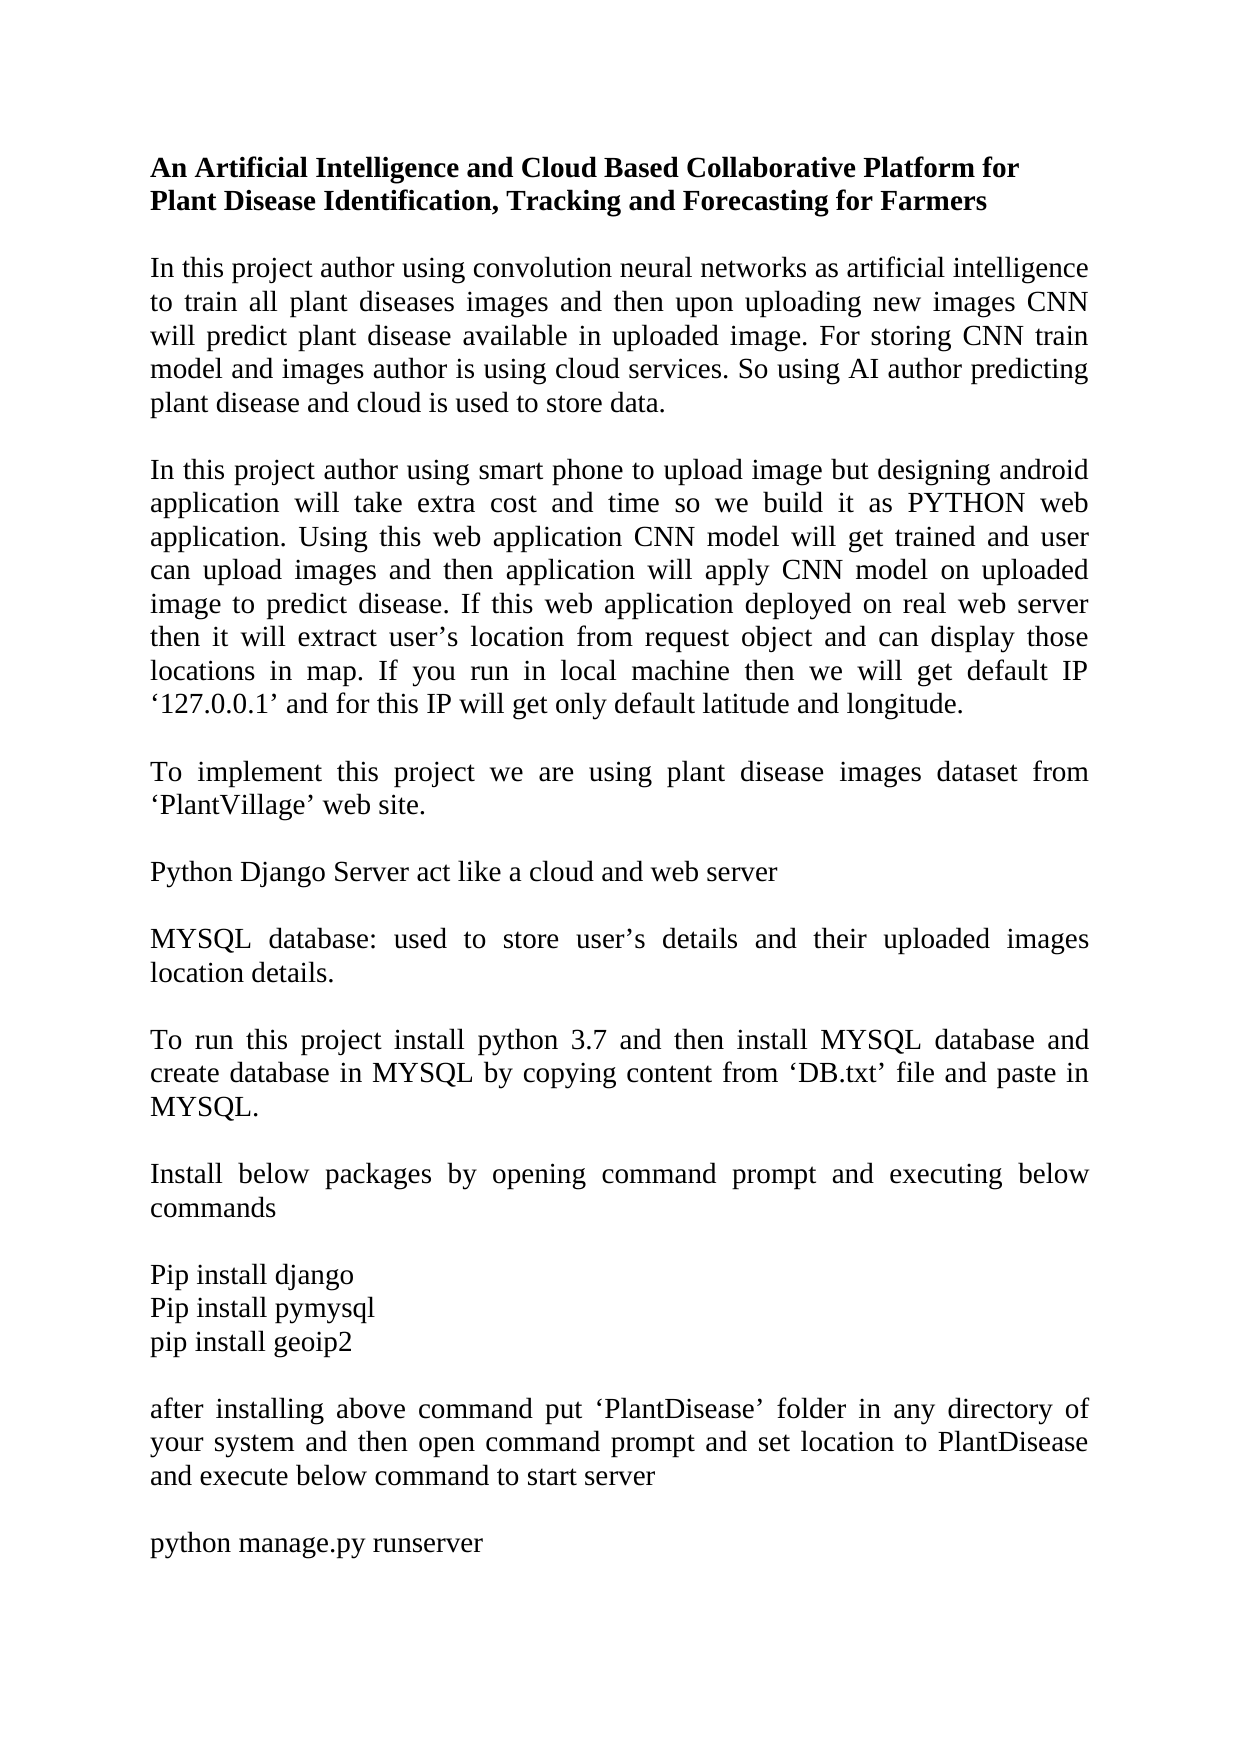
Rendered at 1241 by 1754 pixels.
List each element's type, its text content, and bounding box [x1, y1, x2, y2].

text Pip install django [150, 1257, 1090, 1290]
text An Artificial Intelligence and Cloud Based Collaborative Platform for Plant Disease Identification, Tracking and Forecasting for Farmers [150, 150, 1090, 217]
text Pip install pymysql [150, 1290, 1090, 1324]
text python manage.py runserver [150, 1525, 1090, 1559]
text To run this project install python 3.7 and then install MYSQL database and create database in MYSQL by copying content from ‘DB.txt’ file and paste in MYSQL. [150, 1022, 1090, 1123]
text In this project author using convolution neural networks as artificial intelligence to train all plant diseases images and then upon uploading new images CNN will predict plant disease available in uploaded image. For storing CNN train model and images author is using cloud services. So using AI author predicting plant disease and cloud is used to store data. [150, 251, 1090, 418]
text In this project author using smart phone to upload image but designing android application will take extra cost and time so we build it as PYTHON web application. Using this web application CNN model will get trained and user can upload images and then application will apply CNN model on uploaded image to predict disease. If this web application deployed on real web server then it will extract user’s location from request object and can display those locations in map. If you run in local machine then we will get default IP ‘127.0.0.1’ and for this IP will get only default latitude and longitude. [150, 452, 1090, 720]
text pip install geoip2 [150, 1324, 1090, 1357]
text To implement this project we are using plant disease images dataset from ‘PlantVillage’ web site. [150, 754, 1090, 821]
text Install below packages by opening command prompt and executing below commands [150, 1156, 1090, 1223]
text Python Django Server act like a cloud and web server [150, 854, 1090, 888]
text MYSQL database: used to store user’s details and their uploaded images location details. [150, 921, 1090, 988]
text after installing above command put ‘PlantDisease’ folder in any directory of your system and then open command prompt and set location to PlantDisease and execute below command to start server [150, 1391, 1090, 1492]
